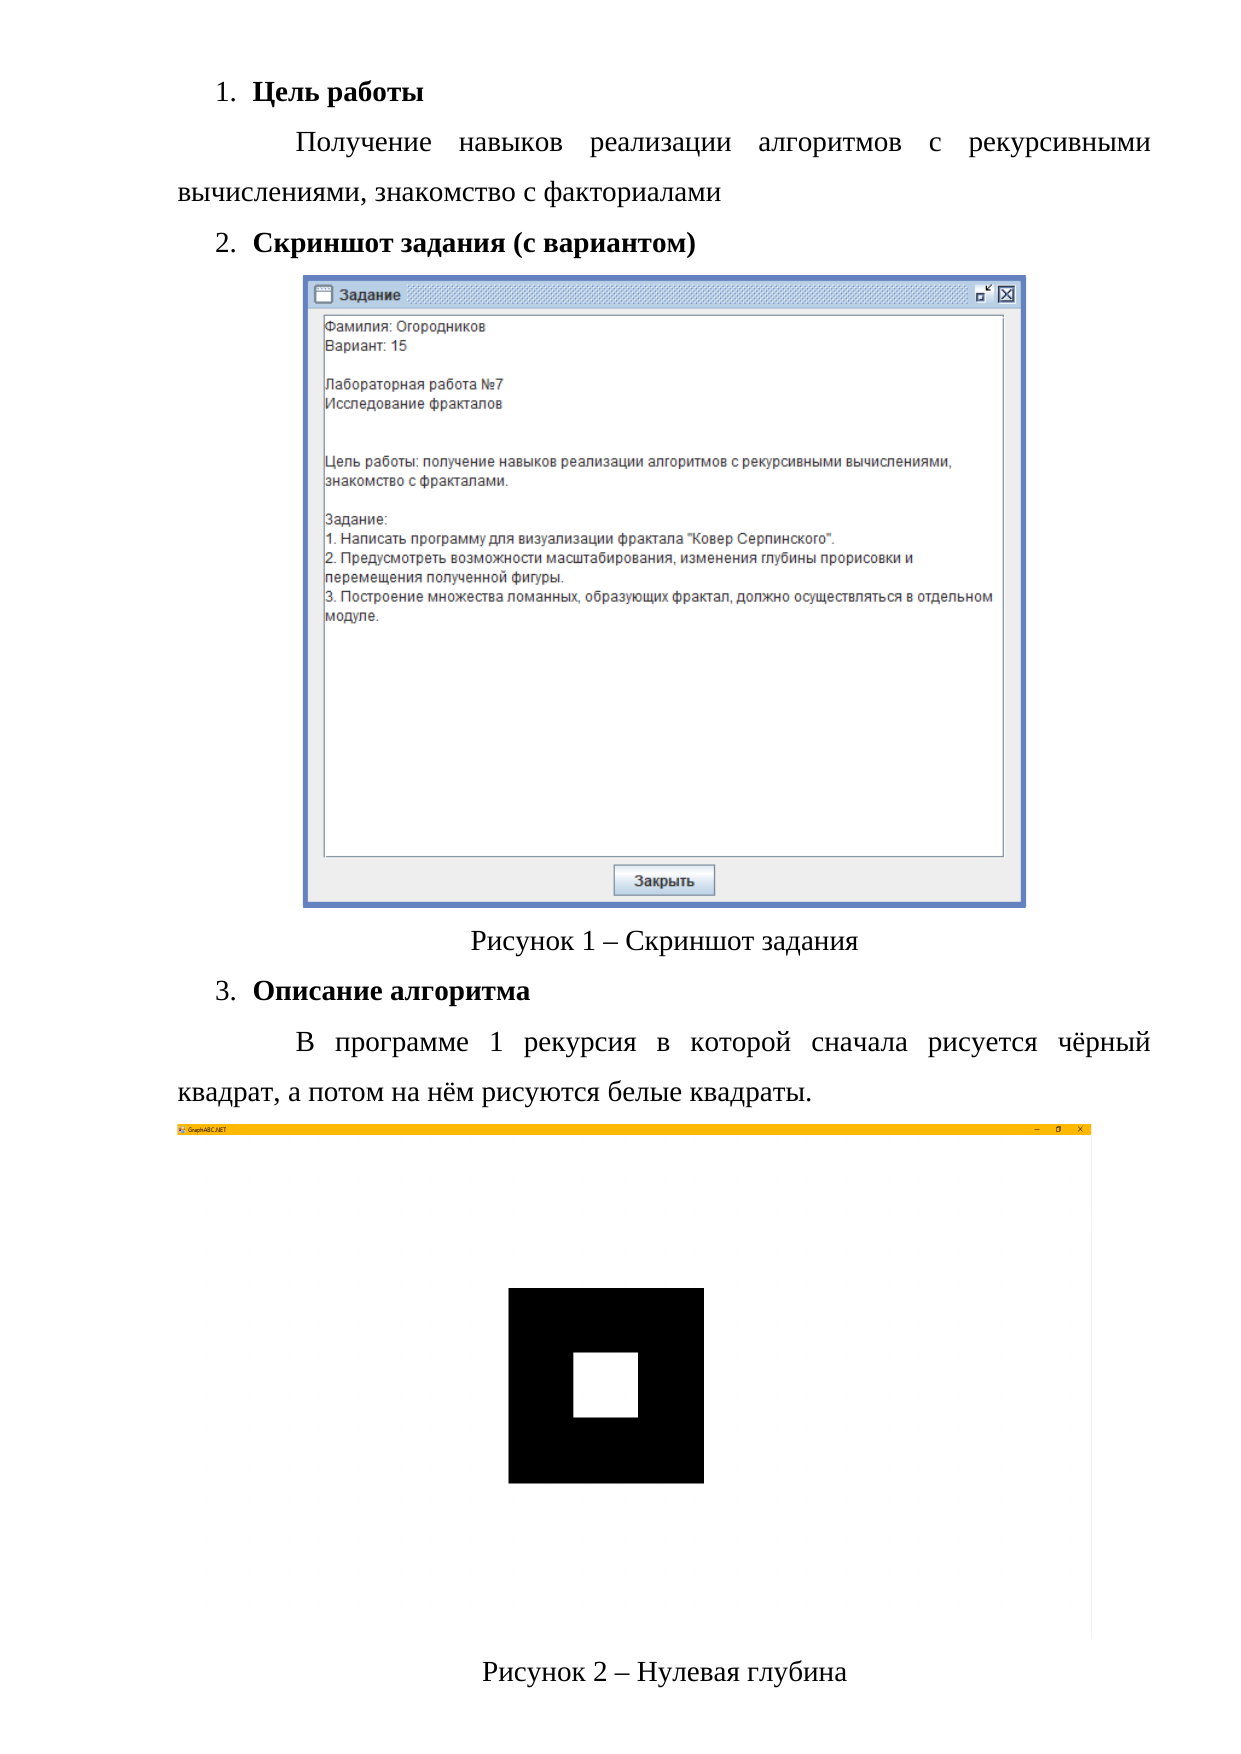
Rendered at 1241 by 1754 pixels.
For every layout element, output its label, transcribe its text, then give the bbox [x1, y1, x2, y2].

text Получение навыков реализации алгоритмов с рекурсивными вычислениями, знакомство с факториалами [177, 124, 1152, 208]
picture [302, 275, 1027, 908]
text Рисунок 1 – Скриншот задания [177, 923, 1152, 957]
list Скриншот задания (с вариантом) [215, 225, 1152, 258]
text В программе 1 рекурсия в которой сначала рисуется чёрный квадрат, а потом на нём рисуются белые квадраты. [177, 1024, 1152, 1108]
list Описание алгоритма [215, 973, 1152, 1007]
picture [177, 1124, 1092, 1639]
text Рисунок 2 – Нулевая глубина [177, 1654, 1152, 1687]
list Цель работы [215, 74, 1152, 107]
